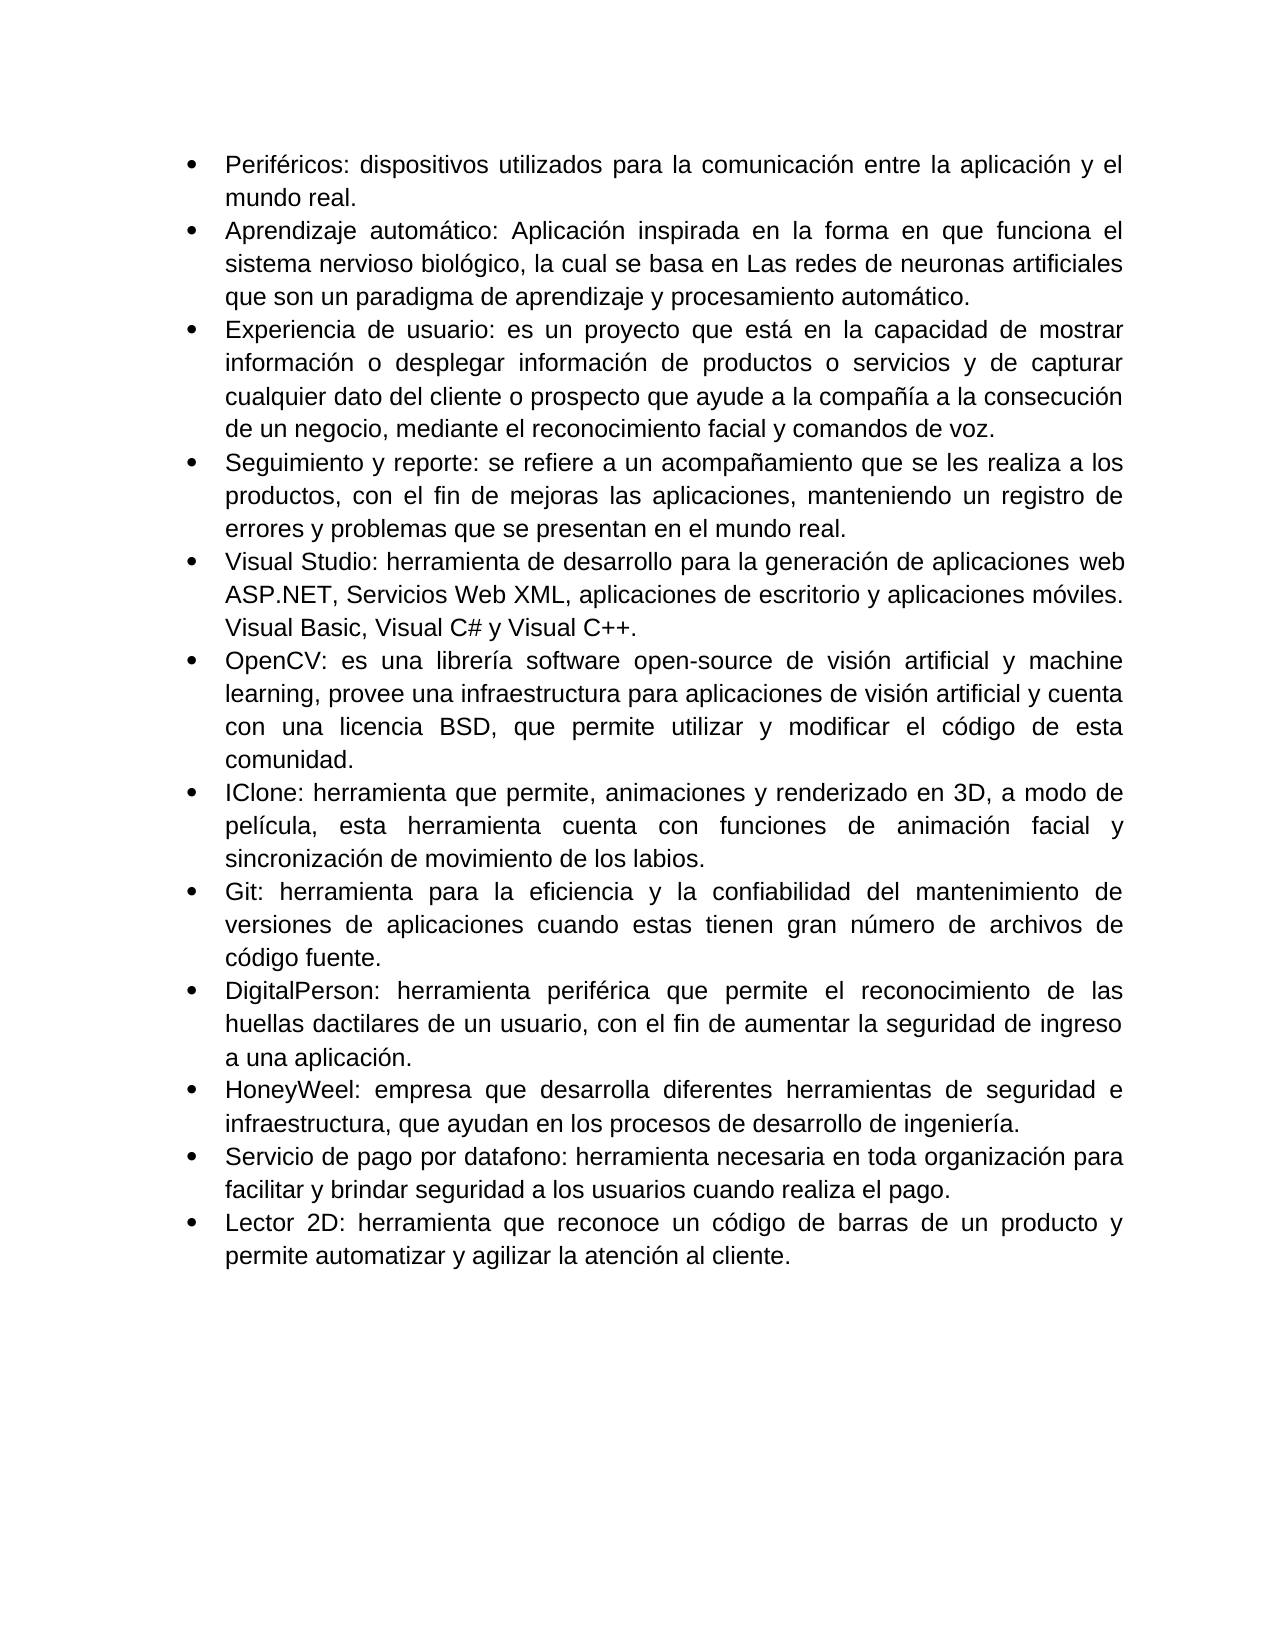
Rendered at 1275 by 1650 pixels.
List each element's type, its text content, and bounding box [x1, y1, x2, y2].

list HoneyWeel: empresa que desarrolla diferentes herramientas de seguridad e infraestructura, que ayudan en los procesos de desarrollo de ingeniería. [187, 1076, 1125, 1137]
list Periféricos: dispositivos utilizados para la comunicación entre la aplicación y el mundo real. [187, 150, 1125, 212]
list Seguimiento y reporte: se refiere a un acompañamiento que se les realiza a los productos, con el fin de mejoras las aplicaciones, manteniendo un registro de errores y problemas que se presentan en el mundo real. [187, 447, 1125, 542]
list Aprendizaje automático: Aplicación inspirada en la forma en que funciona el sistema nervioso biológico, la cual se basa en Las redes de neuronas artificiales que son un paradigma de aprendizaje y procesamiento automático. [187, 216, 1125, 311]
list IClone: herramienta que permite, animaciones y renderizado en 3D, a modo de película, esta herramienta cuenta con funciones de animación facial y sincronización de movimiento de los labios. [187, 778, 1125, 873]
list OpenCV: es una librería software open-source de visión artificial y machine learning, provee una infraestructura para aplicaciones de visión artificial y cuenta con una licencia BSD, que permite utilizar y modificar el código de esta comunidad. [187, 646, 1125, 774]
list Git: herramienta para la eficiencia y la confiabilidad del mantenimiento de versiones de aplicaciones cuando estas tienen gran número de archivos de código fuente. [187, 877, 1125, 972]
list DigitalPerson: herramienta periférica que permite el reconocimiento de las huellas dactilares de un usuario, con el fin de aumentar la seguridad de ingreso a una aplicación. [187, 976, 1125, 1071]
list Visual Studio: herramienta de desarrollo para la generación de aplicaciones web ASP.NET, Servicios Web XML, aplicaciones de escritorio y aplicaciones móviles. Visual Basic, Visual C# y Visual C++. [187, 547, 1125, 642]
list Servicio de pago por datafono: herramienta necesaria en toda organización para facilitar y brindar seguridad a los usuarios cuando realiza el pago. [187, 1142, 1125, 1203]
list Lector 2D: herramienta que reconoce un código de barras de un producto y permite automatizar y agilizar la atención al cliente. [187, 1208, 1125, 1270]
list Experiencia de usuario: es un proyecto que está en la capacidad de mostrar información o desplegar información de productos o servicios y de capturar cualquier dato del cliente o prospecto que ayude a la compañía a la consecución de un negocio, mediante el reconocimiento facial y comandos de voz. [187, 315, 1125, 443]
